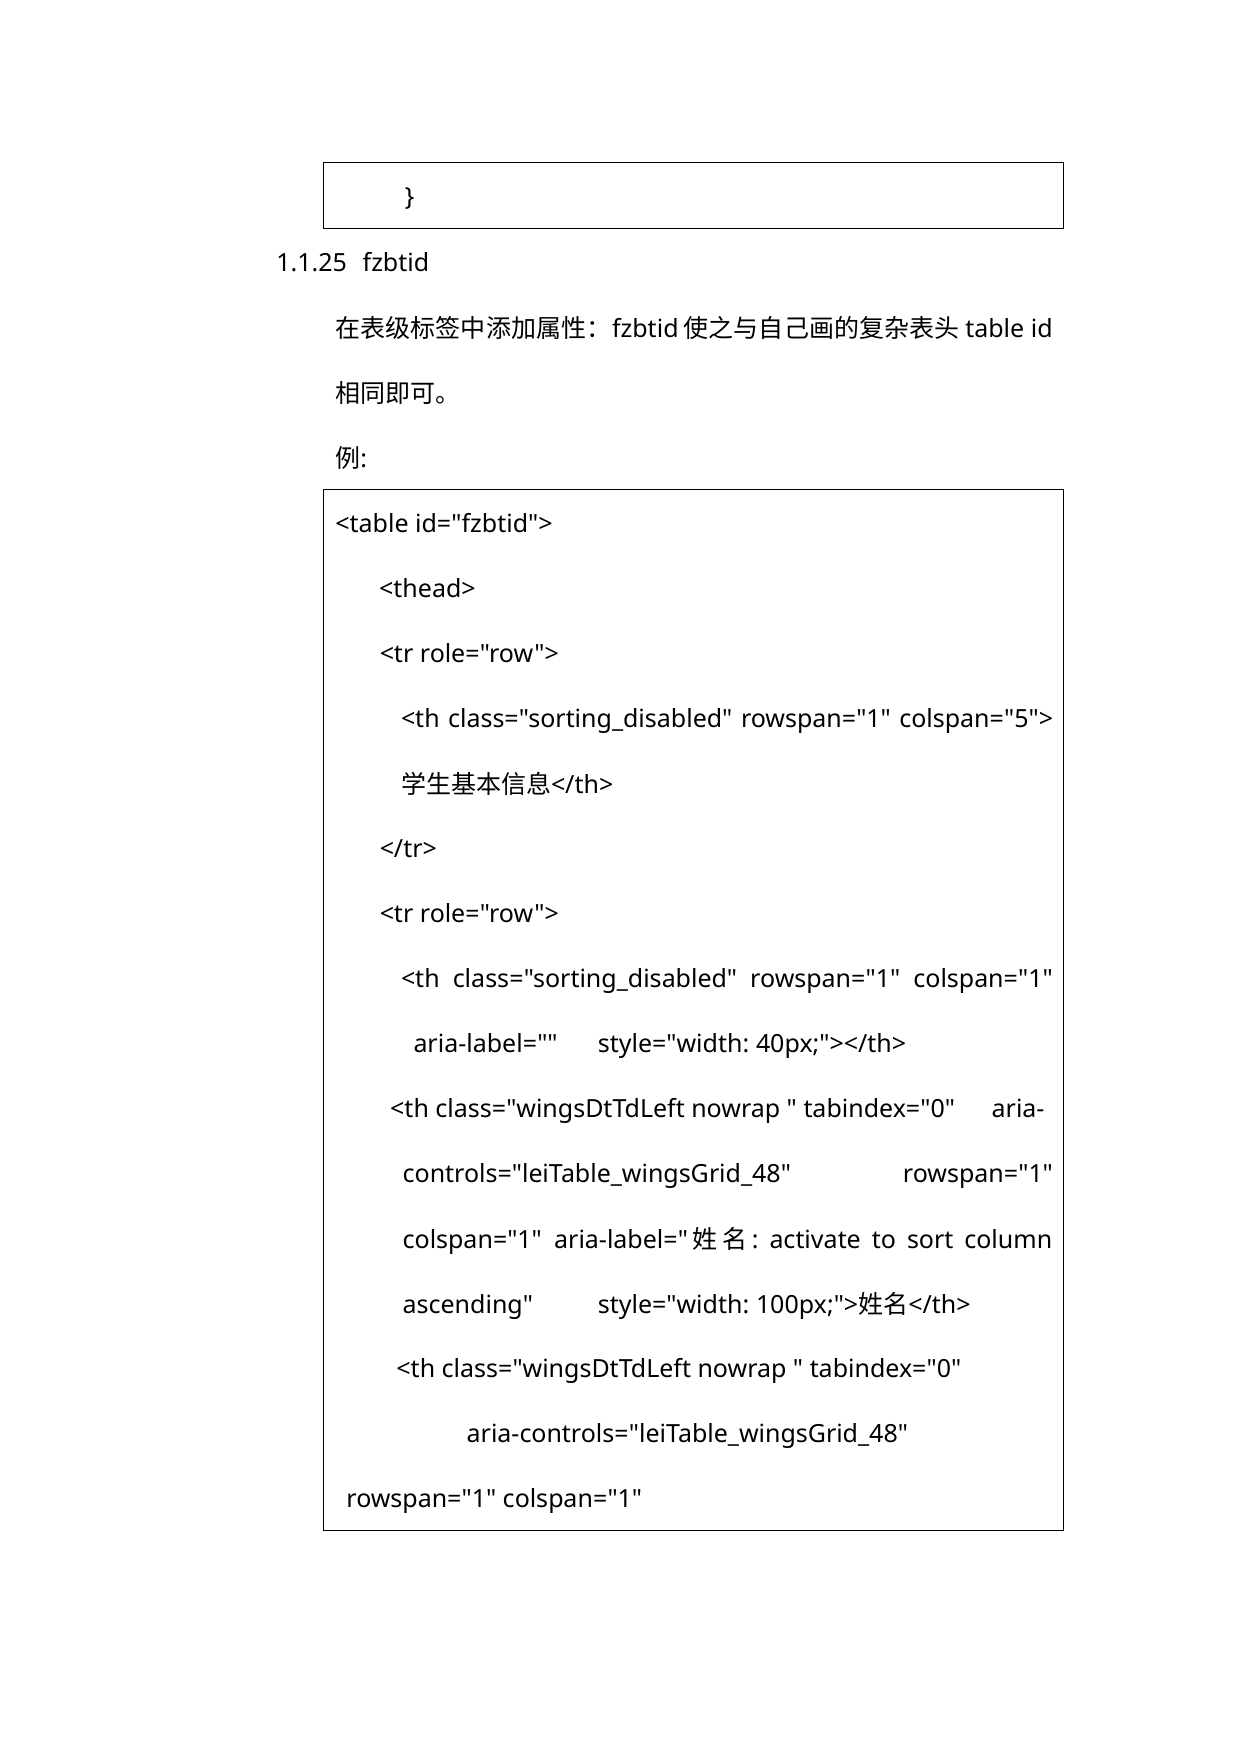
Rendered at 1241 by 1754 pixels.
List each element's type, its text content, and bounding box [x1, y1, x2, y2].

list 例: [335, 424, 1053, 489]
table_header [324, 490, 1063, 1530]
list 在表级标签中添加属性：fzbtid使之与自己画的复杂表头table id相同即可。 [335, 294, 1053, 424]
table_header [324, 163, 1063, 228]
list fzbtid [276, 229, 1053, 294]
